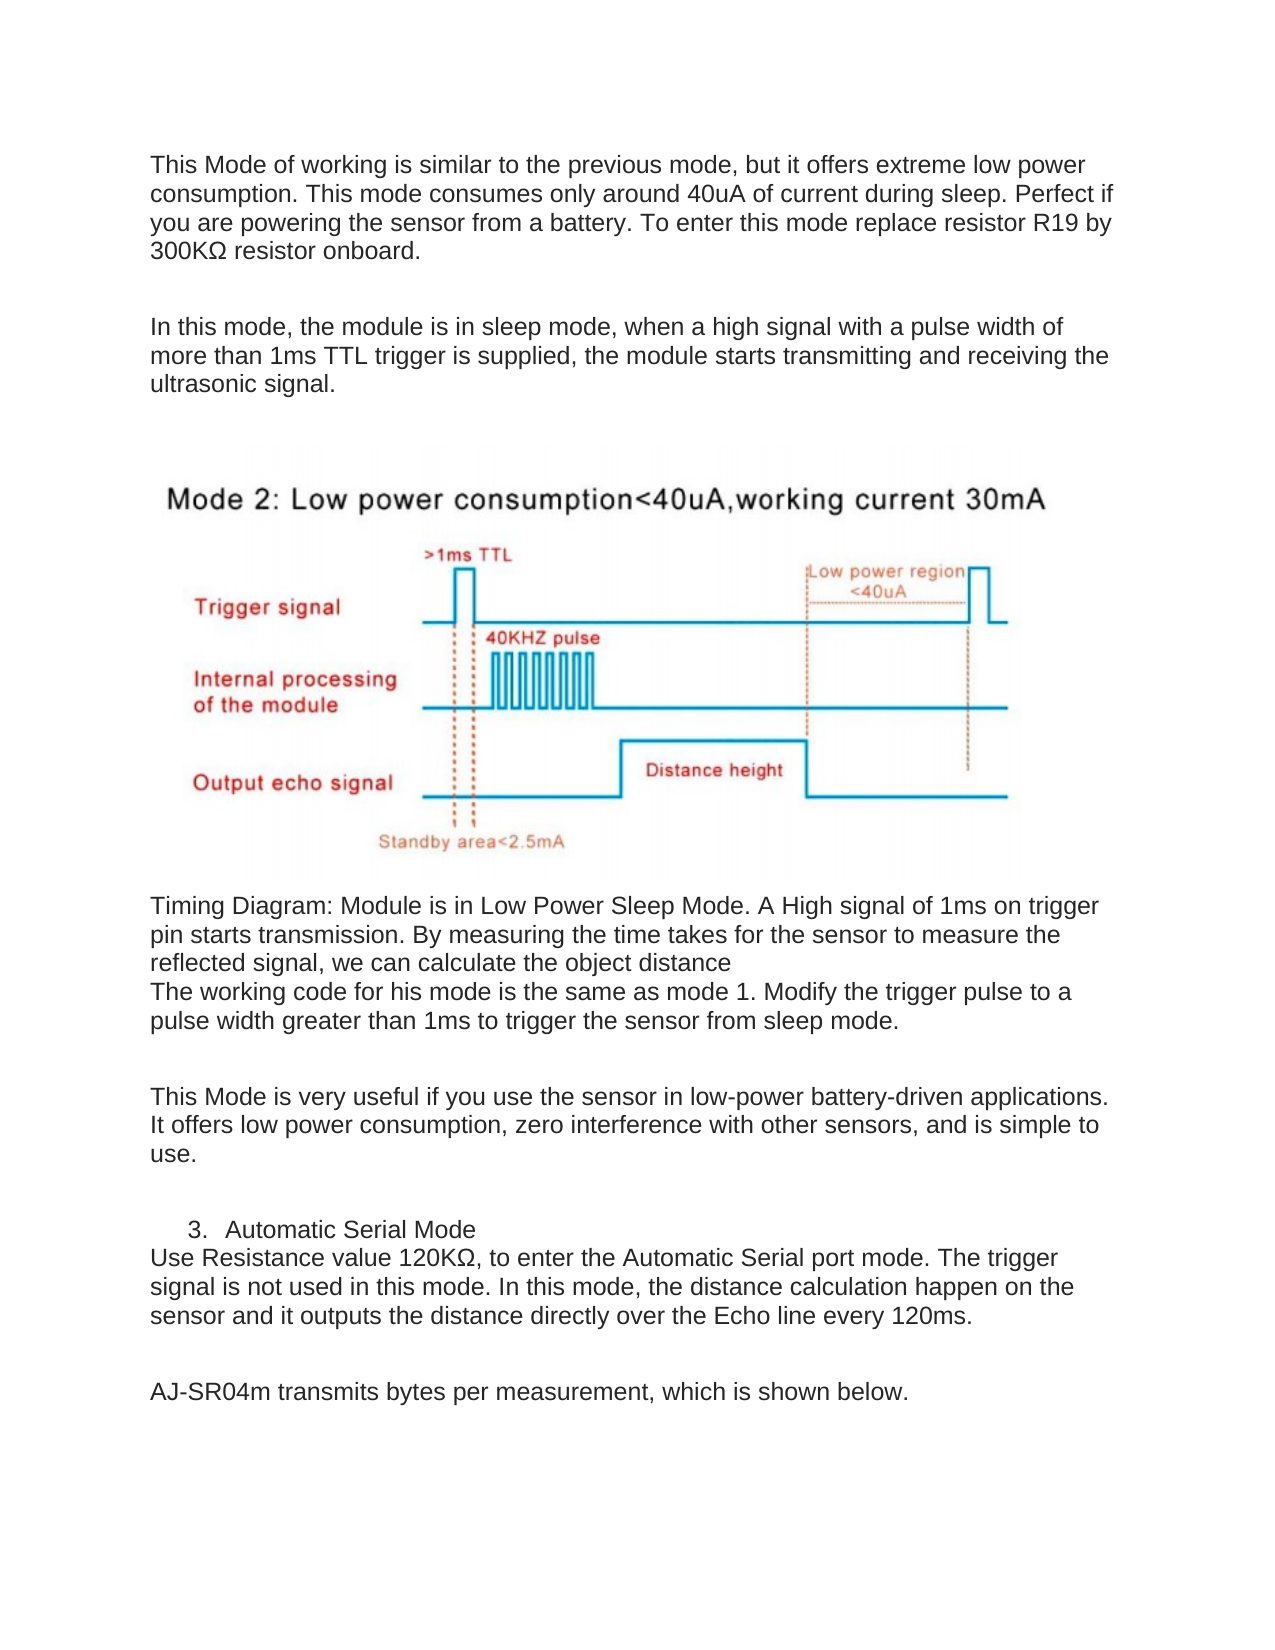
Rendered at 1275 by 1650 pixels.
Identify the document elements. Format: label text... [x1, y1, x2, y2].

text The working code for his mode is the same as mode 1. Modify the trigger pulse to a pulse width greater than 1ms to trigger the sensor from sleep mode. [150, 977, 1125, 1034]
picture [150, 445, 1125, 891]
list Automatic Serial Mode [187, 1214, 1125, 1243]
text Use Resistance value 120KΩ, to enter the Automatic Serial port mode. The trigger signal is not used in this mode. In this mode, the distance calculation happen on the sensor and it outputs the distance directly over the Echo line every 120ms. [150, 1243, 1125, 1329]
text AJ-SR04m transmits bytes per measurement, which is shown below. [150, 1376, 1125, 1405]
text In this mode, the module is in sleep mode, when a high signal with a pulse width of more than 1ms TTL trigger is supplied, the module starts transmitting and receiving the ultrasonic signal. [150, 312, 1125, 398]
text This Mode of working is similar to the previous mode, but it offers extreme low power consumption. This mode consumes only around 40uA of current during sleep. Perfect if you are powering the sensor from a battery. To enter this mode replace resistor R19 by 300KΩ resistor onboard. [150, 150, 1125, 265]
text Timing Diagram: Module is in Low Power Sleep Mode. A High signal of 1ms on trigger pin starts transmission. By measuring the time takes for the sensor to measure the reflected signal, we can calculate the object distance [150, 891, 1125, 977]
text This Mode is very useful if you use the sensor in low-power battery-driven applications. It offers low power consumption, zero interference with other sensors, and is simple to use. [150, 1081, 1125, 1168]
